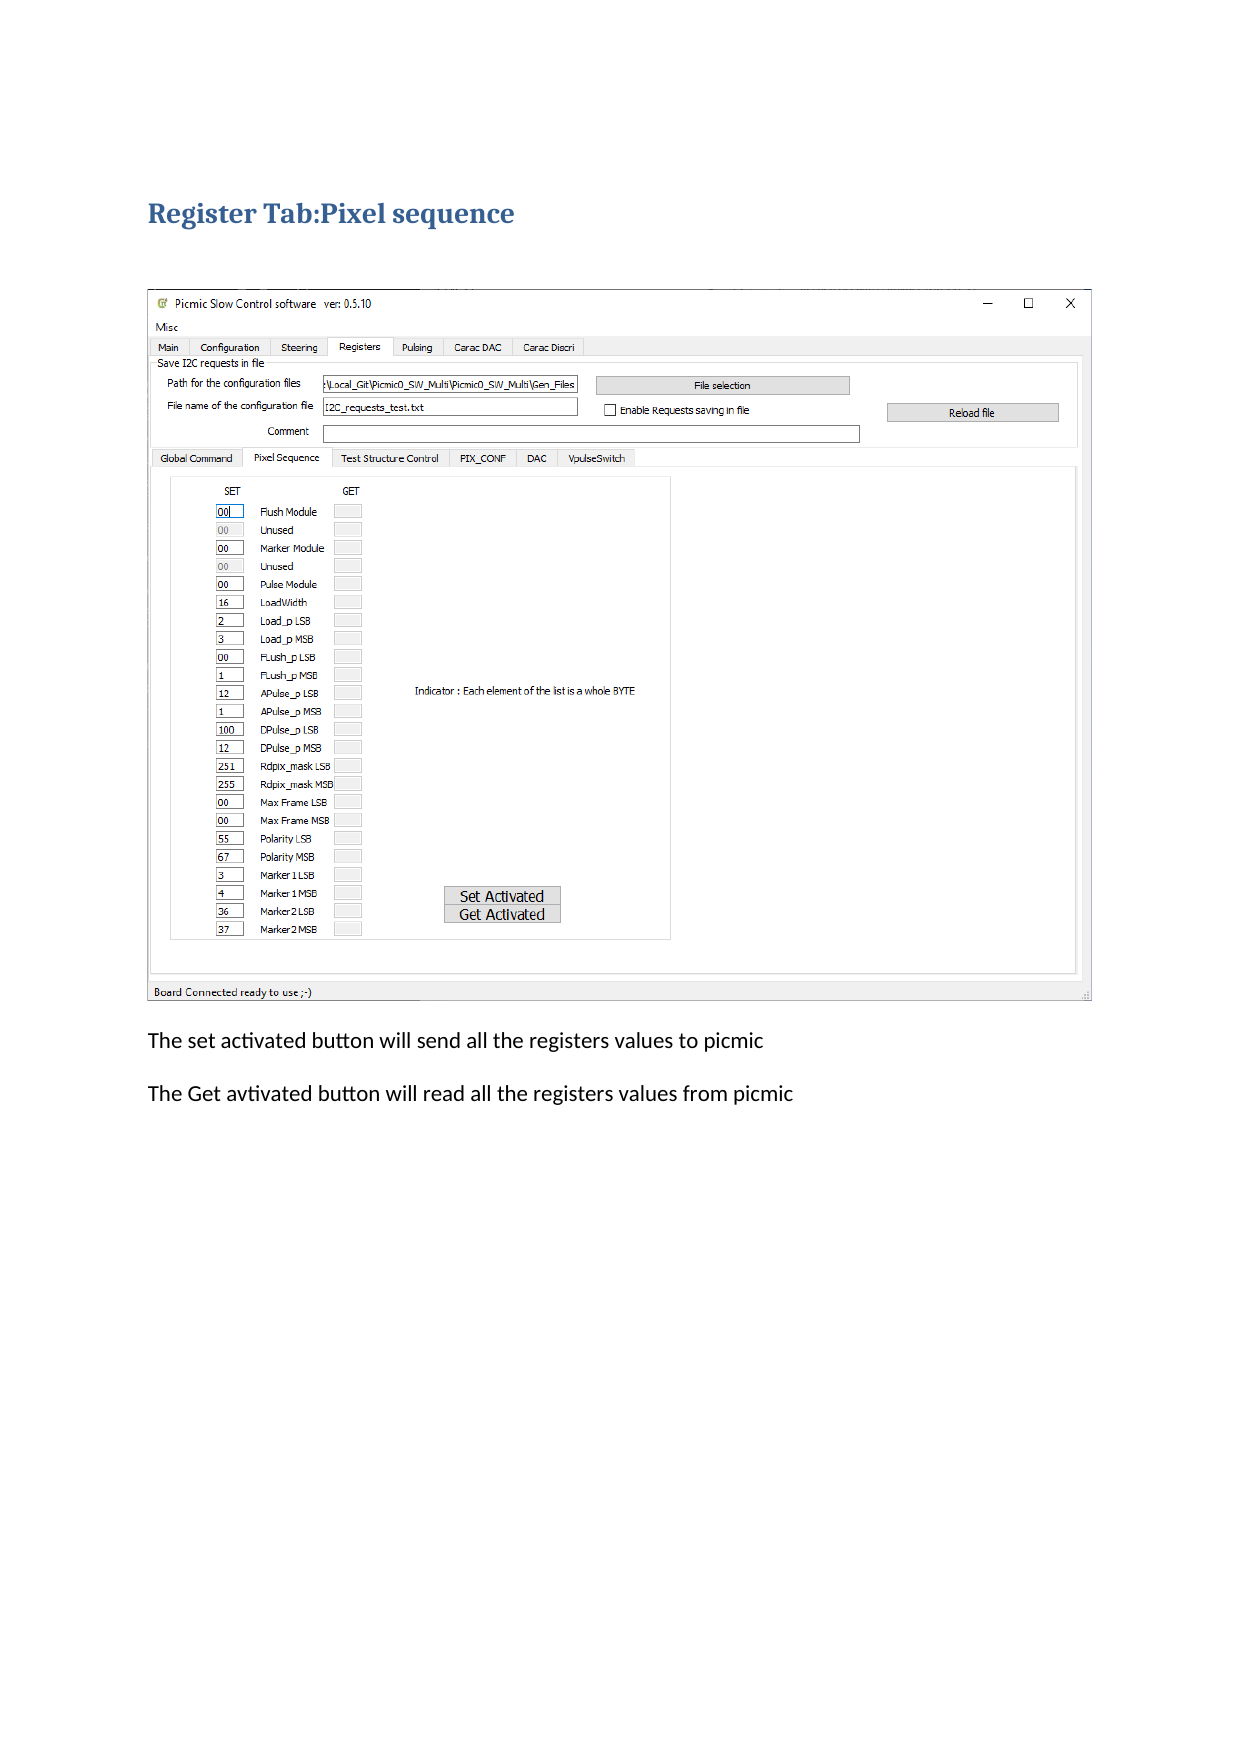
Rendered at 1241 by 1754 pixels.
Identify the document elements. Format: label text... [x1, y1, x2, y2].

text The set activated button will send all the registers values to picmic [148, 1026, 1093, 1054]
text The Get avtivated button will read all the registers values from picmic [148, 1079, 1093, 1107]
subtitle Register Tab:Pixel sequence [148, 198, 1093, 231]
picture [147, 289, 1092, 1001]
